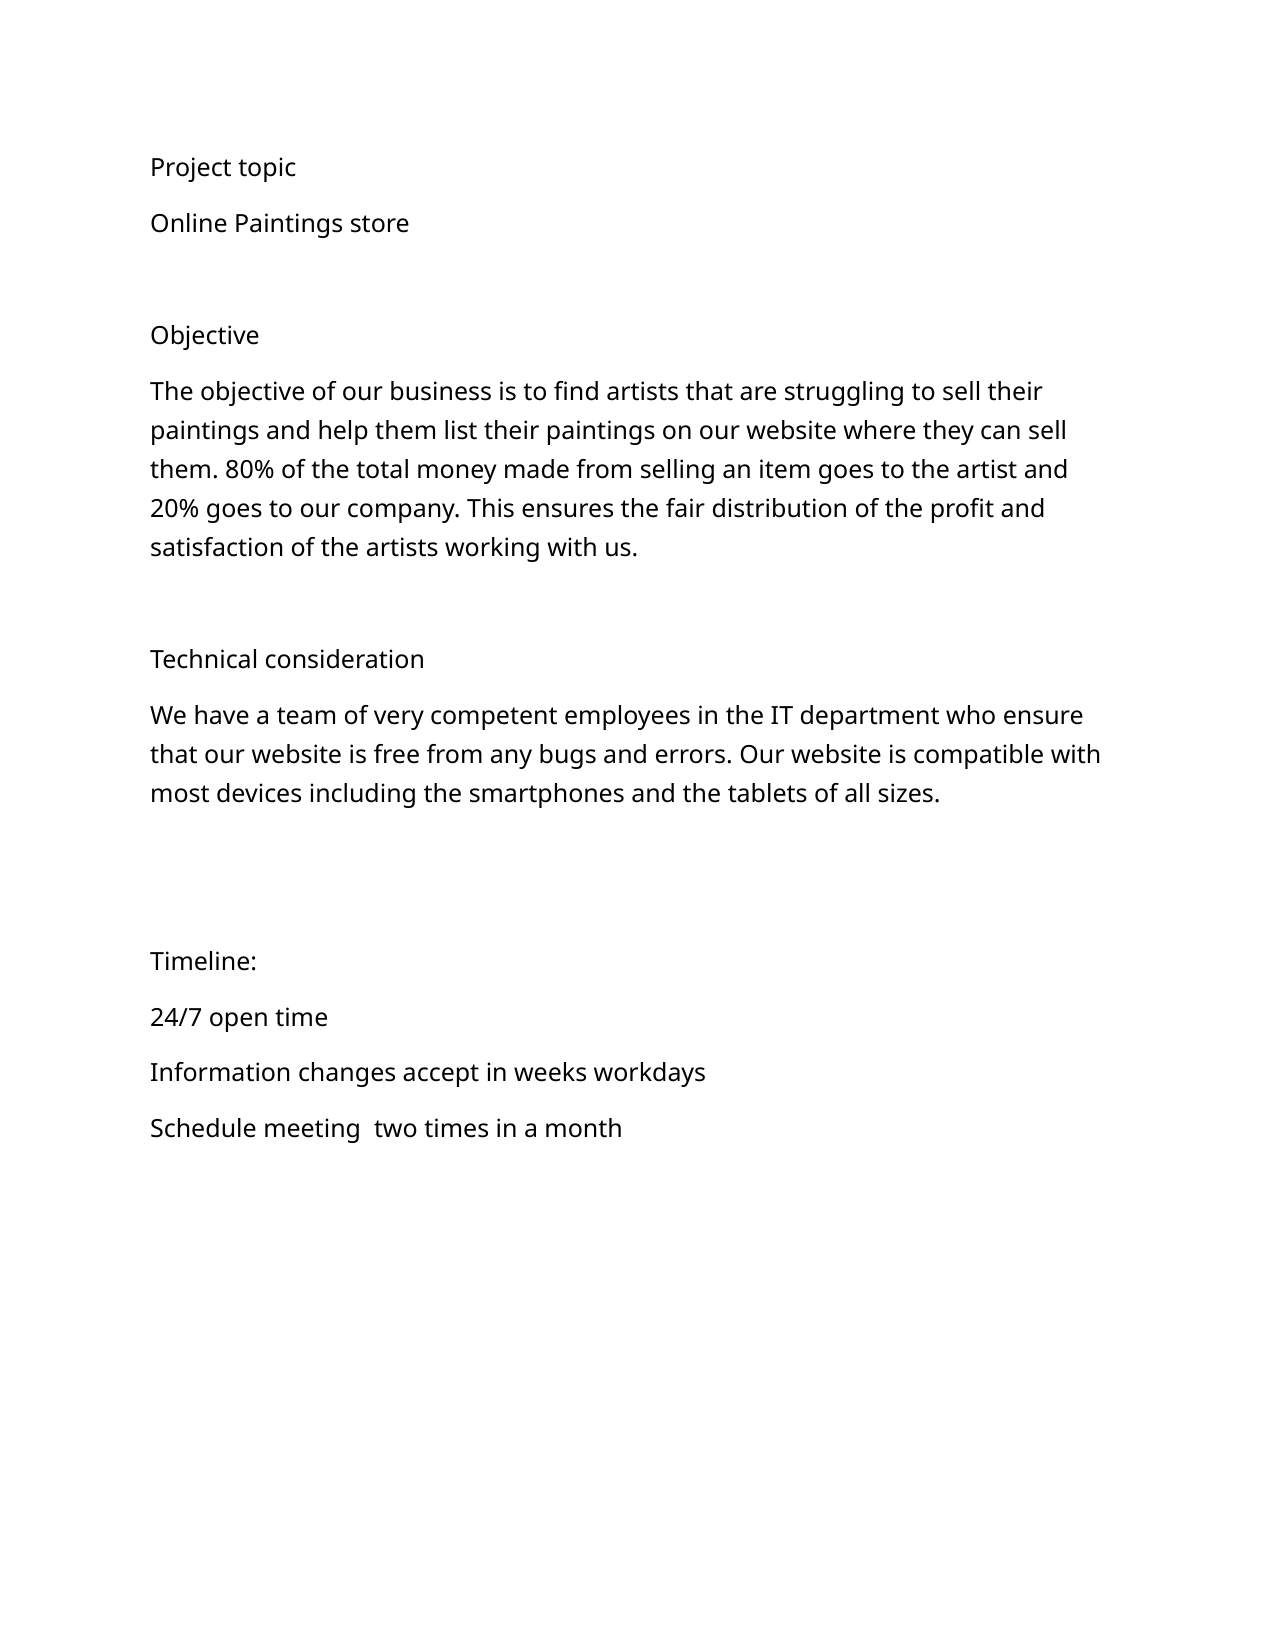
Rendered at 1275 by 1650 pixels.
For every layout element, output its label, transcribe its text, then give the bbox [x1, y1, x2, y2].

text Information changes accept in weeks workdays [150, 1055, 1125, 1089]
text Timeline: [150, 943, 1125, 977]
text Technical consideration [150, 642, 1125, 676]
text Objective [150, 317, 1125, 352]
text Schedule meeting two times in a month [150, 1111, 1125, 1145]
text Online Paintings store [150, 206, 1125, 240]
text We have a team of very competent employees in the IT department who ensure that our website is free from any bugs and errors. Our website is compatible with most devices including the smartphones and the tablets of all sizes. [150, 697, 1125, 810]
text 24/7 open time [150, 999, 1125, 1033]
text Project topic [150, 150, 1125, 184]
text The objective of our business is to find artists that are struggling to sell their paintings and help them list their paintings on our website where they can sell them. 80% of the total money made from selling an item goes to the artist and 20% goes to our company. This ensures the fair distribution of the profit and satisfaction of the artists working with us. [150, 373, 1125, 564]
